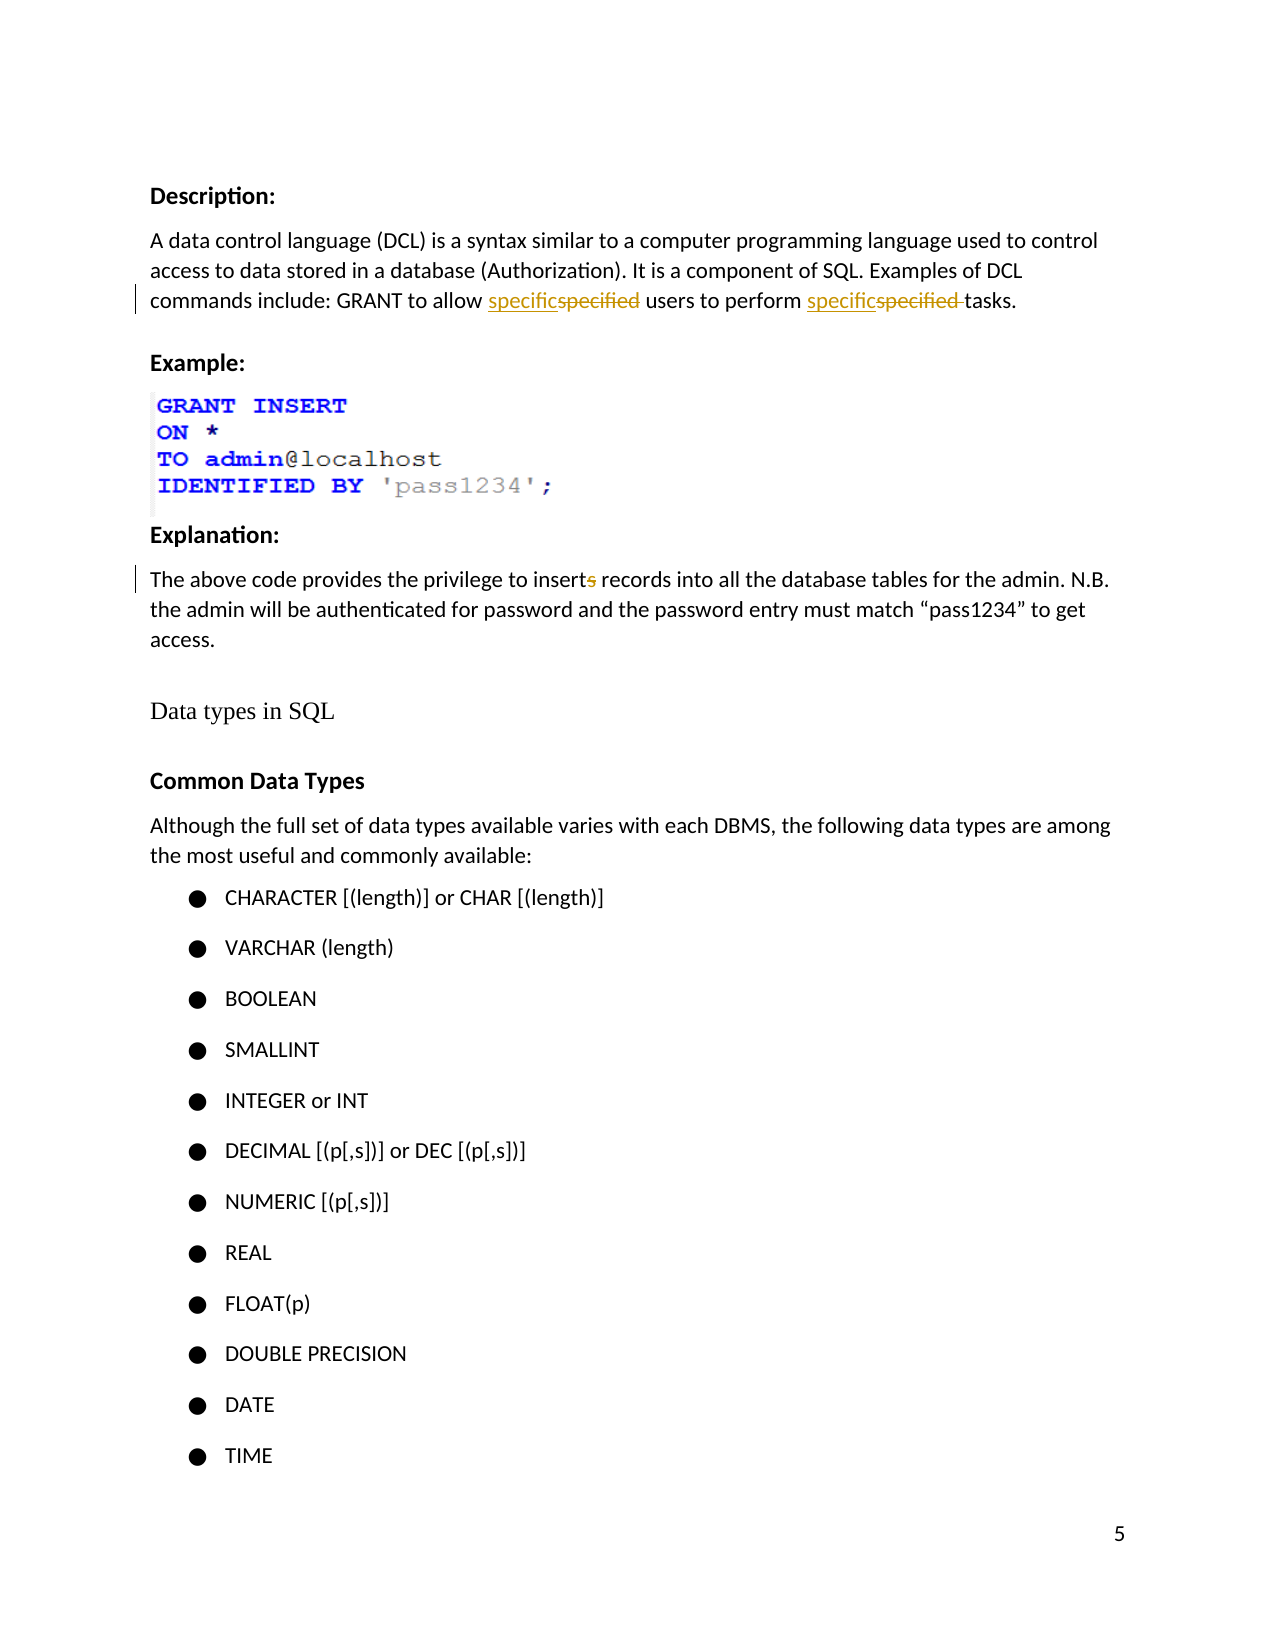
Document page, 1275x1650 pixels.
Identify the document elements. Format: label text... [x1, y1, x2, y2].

text Common Data Types [150, 765, 1125, 796]
text A data control language (DCL) is a syntax similar to a computer programming language used to control access to data stored in a database (Authorization). It is a component of SQL. Examples of DCL commands include: GRANT to allow users to perform tasks. [150, 226, 1125, 314]
text The above code provides the privilege to insert records into all the database tables for the admin. N.B. the admin will be authenticated for password and the password entry must match “pass1234” to get access. [150, 565, 1125, 653]
list DECIMAL [(p[,s])] or DEC [(p[,s])] [187, 1125, 1125, 1172]
subtitle Data types in SQL [150, 696, 1125, 725]
list VARCHAR (length) [187, 922, 1125, 969]
text Example: [150, 347, 1125, 377]
list DATE [187, 1378, 1125, 1425]
text Explanation: [150, 519, 1125, 549]
list DOUBLE PRECISION [187, 1328, 1125, 1375]
list SMALLINT [187, 1023, 1125, 1070]
picture [150, 392, 667, 517]
text Although the full set of data types available varies with each DBMS, the following data types are among the most useful and commonly available: [150, 811, 1125, 869]
list REAL [187, 1226, 1125, 1273]
list CHARACTER [(length)] or CHAR [(length)] [187, 871, 1125, 918]
list TIME [187, 1429, 1125, 1476]
list BOOLEAN [187, 973, 1125, 1019]
list NUMERIC [(p[,s])] [187, 1176, 1125, 1222]
list INTEGER or INT [187, 1074, 1125, 1121]
text Description: [150, 180, 1125, 211]
list FLOAT(p) [187, 1277, 1125, 1324]
